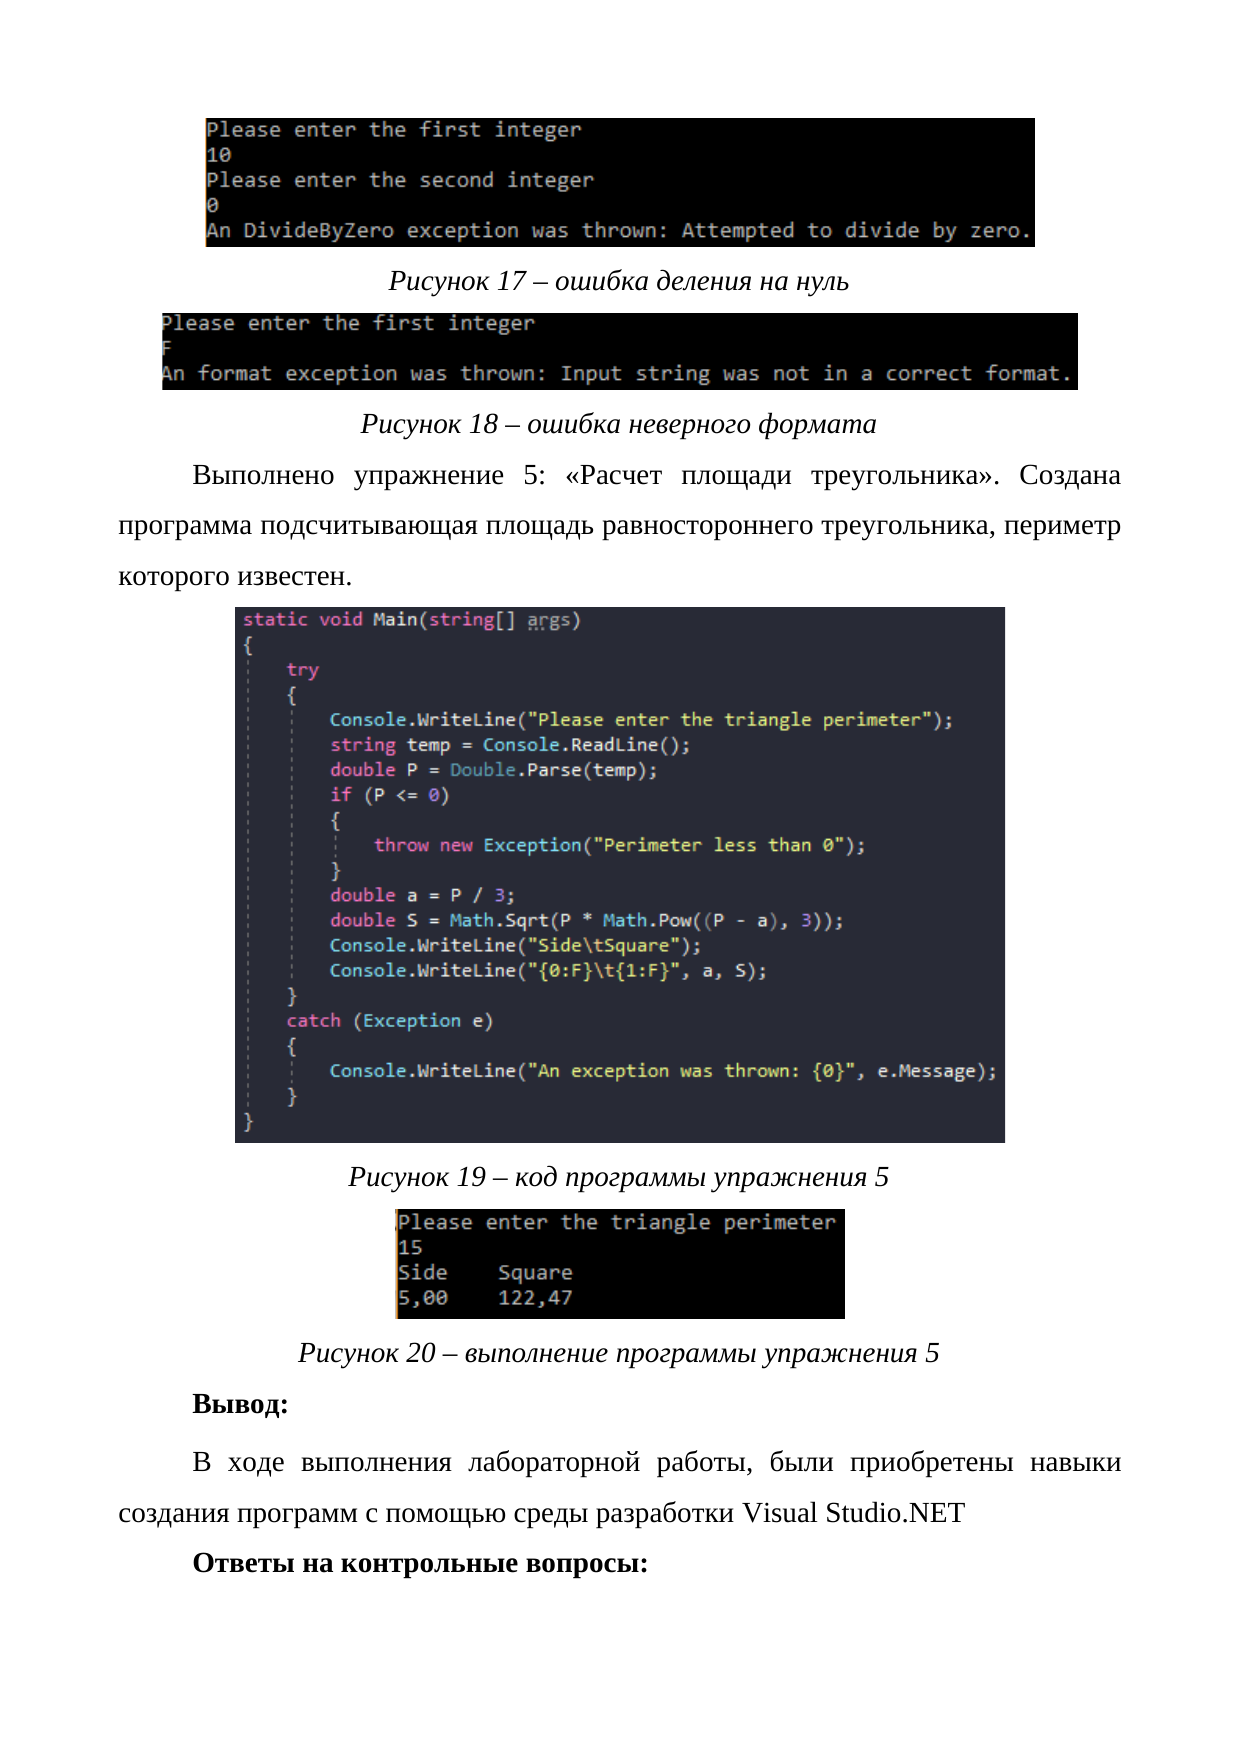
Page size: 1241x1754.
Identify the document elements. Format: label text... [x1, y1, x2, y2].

text Выполнено упражнение 5: «Расчет площади треугольника». Создана программа подсчитывающая площадь равностороннего треугольника, периметр которого известен. [118, 457, 1122, 591]
text В ходе выполнения лабораторной работы, были приобретены навыки создания программ с помощью среды разработки Visual Studio.NET [118, 1444, 1122, 1528]
picture [162, 313, 1078, 390]
text Рисунок 19 – код программы упражнения 5 [118, 1159, 1122, 1193]
text Рисунок 20 – выполнение программы упражнения 5 [118, 1336, 1122, 1369]
text Вывод: [118, 1386, 1122, 1419]
text Ответы на контрольные вопросы: [118, 1545, 1122, 1578]
picture [235, 607, 1006, 1143]
picture [205, 118, 1035, 247]
picture [395, 1209, 845, 1319]
